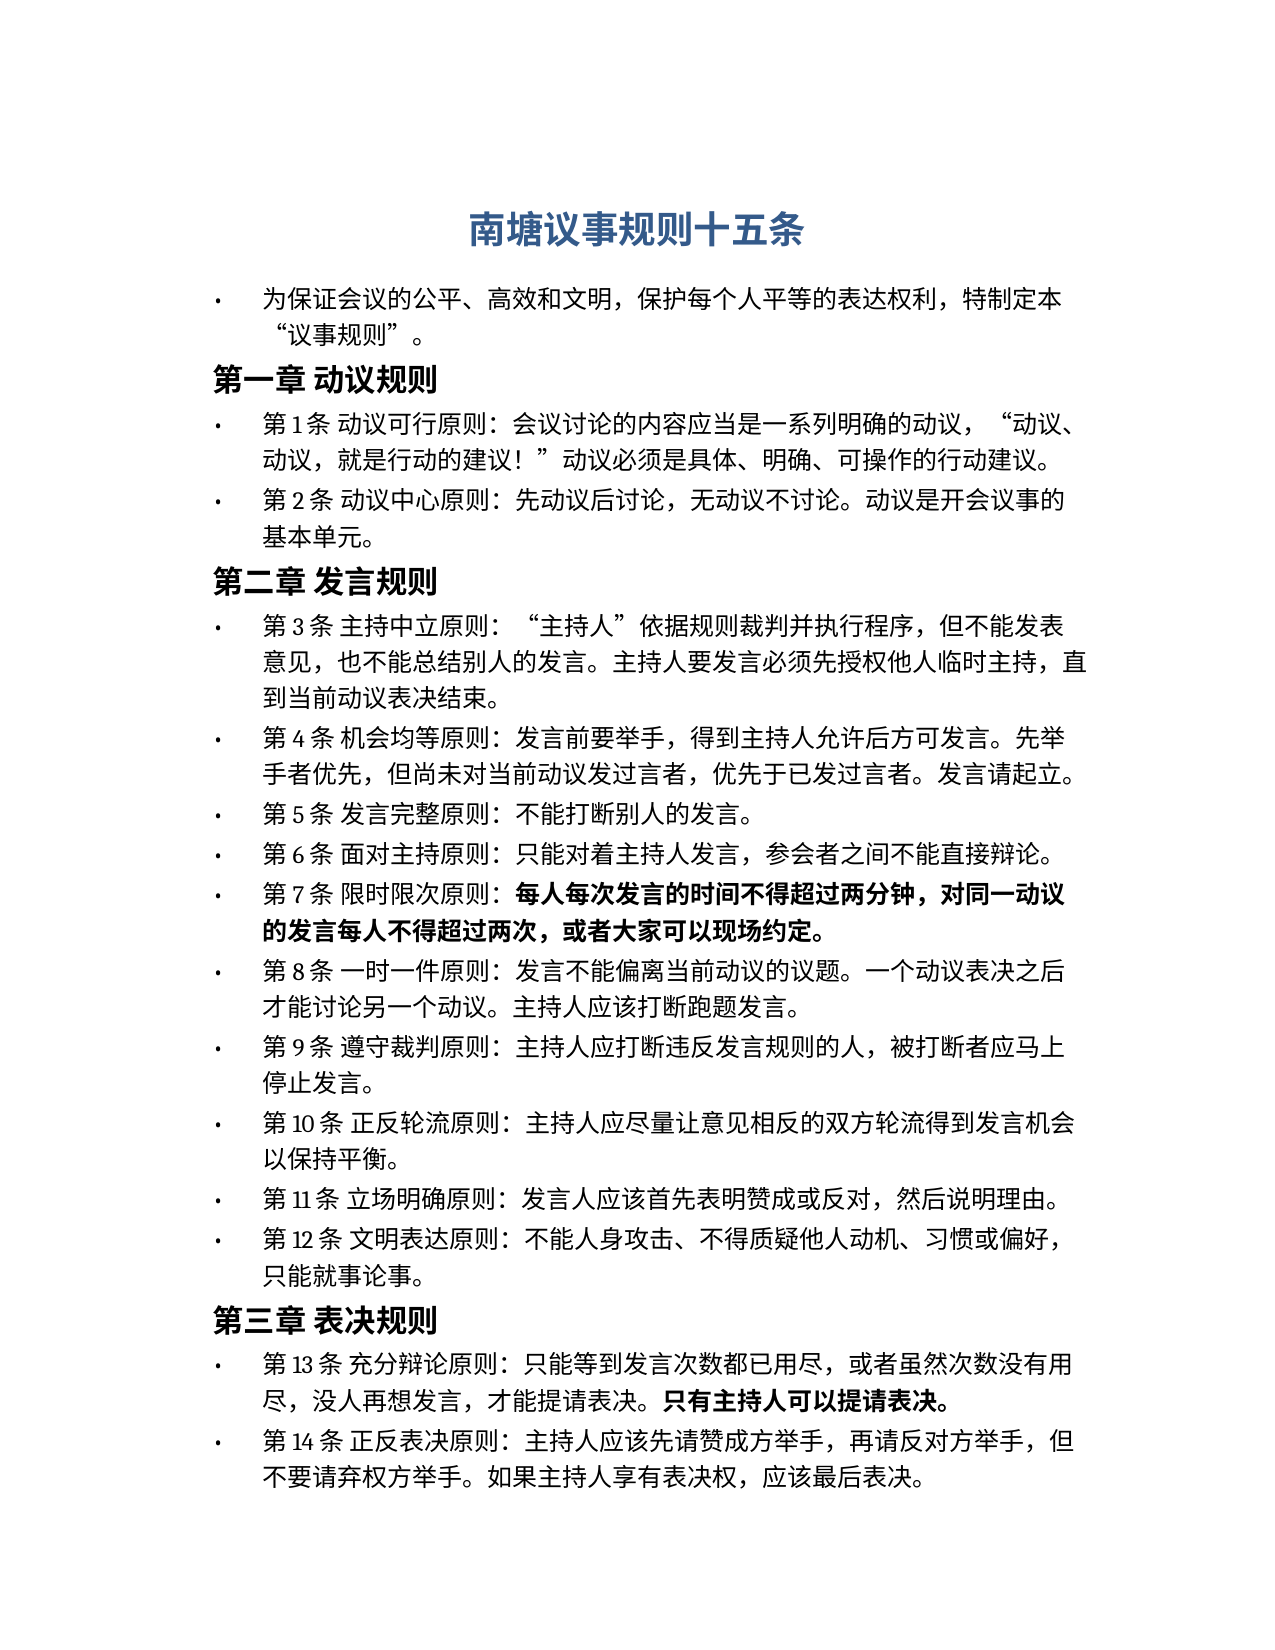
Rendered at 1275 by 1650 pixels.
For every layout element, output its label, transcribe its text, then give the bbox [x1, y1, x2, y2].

text 第一章 动议规则 [212, 356, 1087, 401]
list 第13条 充分辩论原则：只能等到发言次数都已用尽，或者虽然次数没有用尽，没人再想发言，才能提请表决。只有主持人可以提请表决。 [212, 1345, 1087, 1417]
list 第9条 遵守裁判原则：主持人应打断违反发言规则的人，被打断者应马上停止发言。 [212, 1027, 1087, 1100]
list 第1条 动议可行原则：会议讨论的内容应当是一系列明确的动议，“动议、动议，就是行动的建议！”动议必须是具体、明确、可操作的行动建议。 [212, 404, 1087, 477]
title 南塘议事规则十五条 [187, 200, 1087, 254]
list 为保证会议的公平、高效和文明，保护每个人平等的表达权利，特制定本“议事规则”。 [212, 279, 1087, 352]
list 第2条 动议中心原则：先动议后讨论，无动议不讨论。动议是开会议事的基本单元。 [212, 481, 1087, 553]
list 第6条 面对主持原则：只能对着主持人发言，参会者之间不能直接辩论。 [212, 835, 1087, 871]
list 第3条 主持中立原则：“主持人”依据规则裁判并执行程序，但不能发表意见，也不能总结别人的发言。主持人要发言必须先授权他人临时主持，直到当前动议表决结束。 [212, 606, 1087, 715]
list 第4条 机会均等原则：发言前要举手，得到主持人允许后方可发言。先举手者优先，但尚未对当前动议发过言者，优先于已发过言者。发言请起立。 [212, 718, 1087, 791]
list 第10条 正反轮流原则：主持人应尽量让意见相反的双方轮流得到发言机会以保持平衡。 [212, 1103, 1087, 1176]
list 第8条 一时一件原则：发言不能偏离当前动议的议题。一个动议表决之后才能讨论另一个动议。主持人应该打断跑题发言。 [212, 951, 1087, 1023]
list 第7条 限时限次原则：每人每次发言的时间不得超过两分钟，对同一动议的发言每人不得超过两次，或者大家可以现场约定。 [212, 875, 1087, 947]
list 第11条 立场明确原则：发言人应该首先表明赞成或反对，然后说明理由。 [212, 1180, 1087, 1216]
list 第5条 发言完整原则：不能打断别人的发言。 [212, 795, 1087, 831]
list 第14条 正反表决原则：主持人应该先请赞成方举手，再请反对方举手，但不要请弃权方举手。如果主持人享有表决权，应该最后表决。 [212, 1421, 1087, 1494]
list 第12条 文明表达原则：不能人身攻击、不得质疑他人动机、习惯或偏好，只能就事论事。 [212, 1220, 1087, 1292]
text 第三章 表决规则 [212, 1296, 1087, 1341]
text 第二章 发言规则 [212, 557, 1087, 602]
